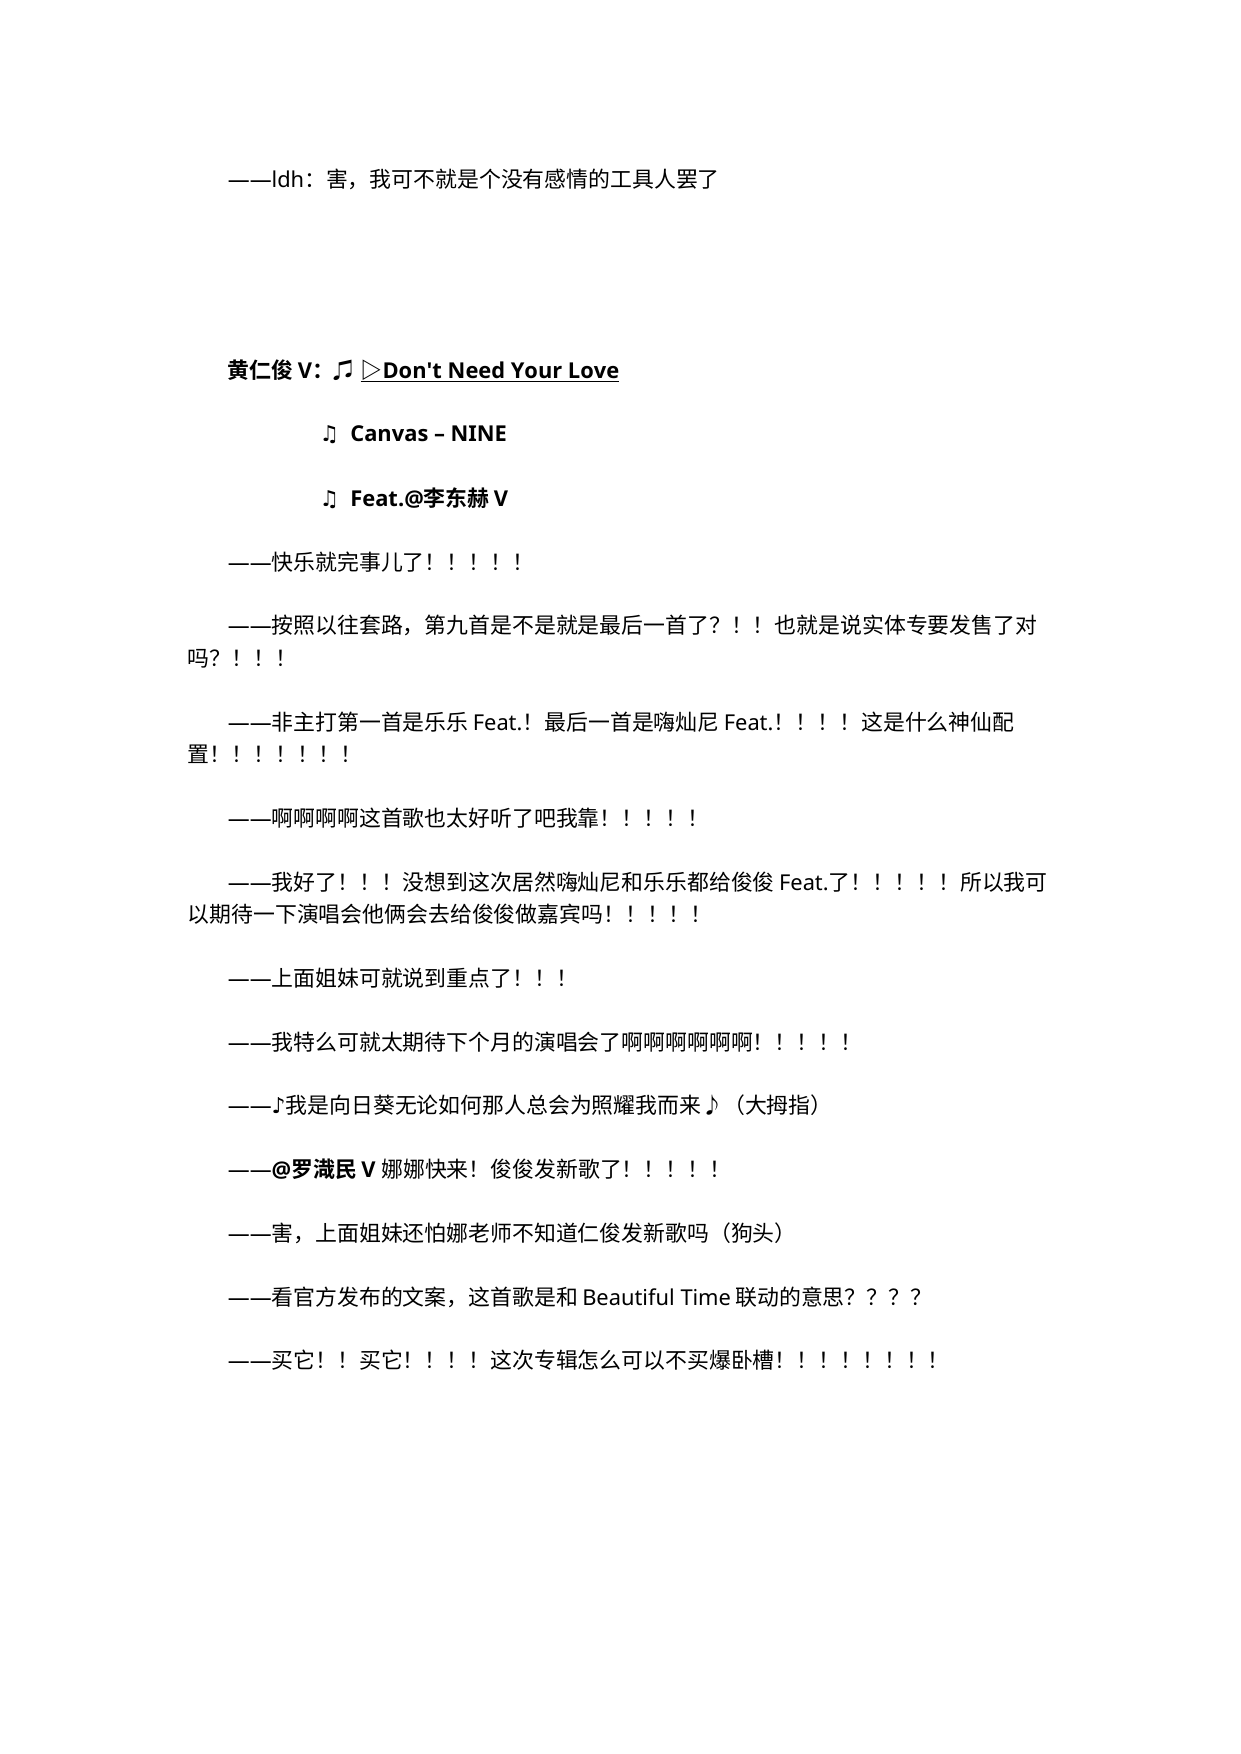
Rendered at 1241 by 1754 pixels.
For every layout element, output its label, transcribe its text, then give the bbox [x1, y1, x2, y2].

text ——我好了！！！没想到这次居然嗨灿尼和乐乐都给俊俊Feat.了！！！！！所以我可以期待一下演唱会他俩会去给俊俊做嘉宾吗！！！！！ [187, 864, 1053, 929]
text ——@罗渽民V 娜娜快来！俊俊发新歌了！！！！！ [187, 1152, 1053, 1184]
text ——看官方发布的文案，这首歌是和Beautiful Time联动的意思？？？？ [187, 1279, 1053, 1312]
text ——害，上面姐妹还怕娜老师不知道仁俊发新歌吗（狗头） [187, 1216, 1053, 1248]
text ♫ Feat.@李东赫V [187, 481, 1053, 513]
text ——按照以往套路，第九首是不是就是最后一首了？！！也就是说实体专要发售了对吗？！！！ [187, 608, 1053, 673]
text ——上面姐妹可就说到重点了！！！ [187, 961, 1053, 993]
text ♫ Canvas – NINE [187, 417, 1053, 449]
text ——非主打第一首是乐乐Feat.！最后一首是嗨灿尼Feat.！！！！这是什么神仙配置！！！！！！！ [187, 704, 1053, 769]
text ——啊啊啊啊这首歌也太好听了吧我靠！！！！！ [187, 801, 1053, 833]
text ——我特么可就太期待下个月的演唱会了啊啊啊啊啊啊！！！！！ [187, 1024, 1053, 1057]
text ——ldh：害，我可不就是个没有感情的工具人罢了 [187, 162, 1053, 194]
text ——买它！！买它！！！！这次专辑怎么可以不买爆卧槽！！！！！！！！ [187, 1343, 1053, 1376]
text 黄仁俊V：♫ ▷Don't Need Your Love [187, 353, 1053, 386]
text ——♪我是向日葵无论如何那人总会为照耀我而来♪（大拇指） [187, 1088, 1053, 1121]
text ——快乐就完事儿了！！！！！ [187, 544, 1053, 577]
